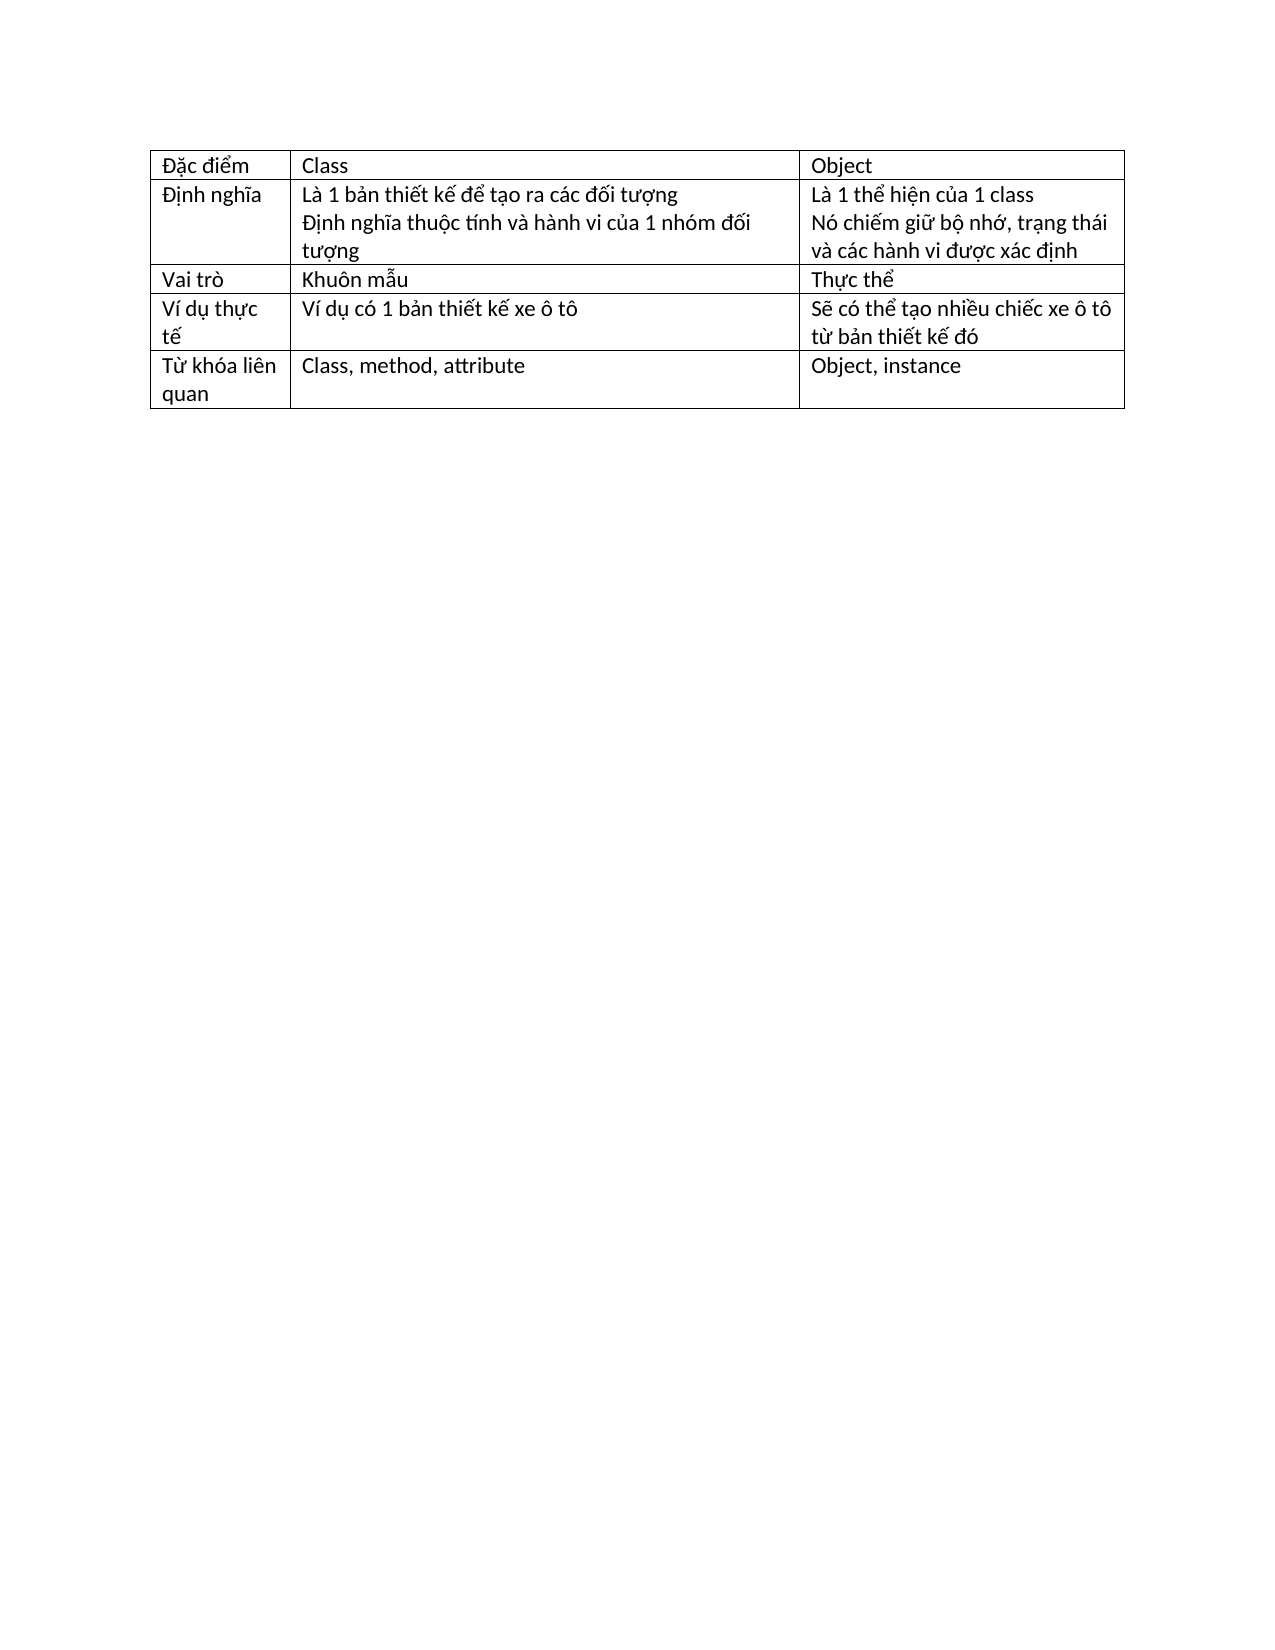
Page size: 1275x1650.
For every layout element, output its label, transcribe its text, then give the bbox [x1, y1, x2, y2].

table_cell Class, method, attribute [291, 351, 799, 407]
table_header Class [291, 151, 799, 179]
table_cell Object, instance [800, 351, 1124, 407]
table_cell Ví dụ có 1 bản thiết kế xe ô tô [291, 294, 799, 350]
table_cell Là 1 thể hiện của 1 class Nó chiếm giữ bộ nhớ, trạng thái và các hành vi được xác định [800, 180, 1124, 264]
table_cell Là 1 bản thiết kế để tạo ra các đối tượng Định nghĩa thuộc tính và hành vi của 1 nhóm đối tượng [291, 180, 799, 264]
table_cell Thực thể [800, 265, 1124, 293]
table_cell Ví dụ thực tế [151, 294, 290, 350]
table_cell Vai trò [151, 265, 290, 293]
table_cell Sẽ có thể tạo nhiều chiếc xe ô tô từ bản thiết kế đó [800, 294, 1124, 350]
table_cell Khuôn mẫu [291, 265, 799, 293]
table_cell Từ khóa liên quan [151, 351, 290, 407]
table_header Đặc điểm [151, 151, 290, 179]
table_header Object [800, 151, 1124, 179]
table_cell Định nghĩa [151, 180, 290, 264]
